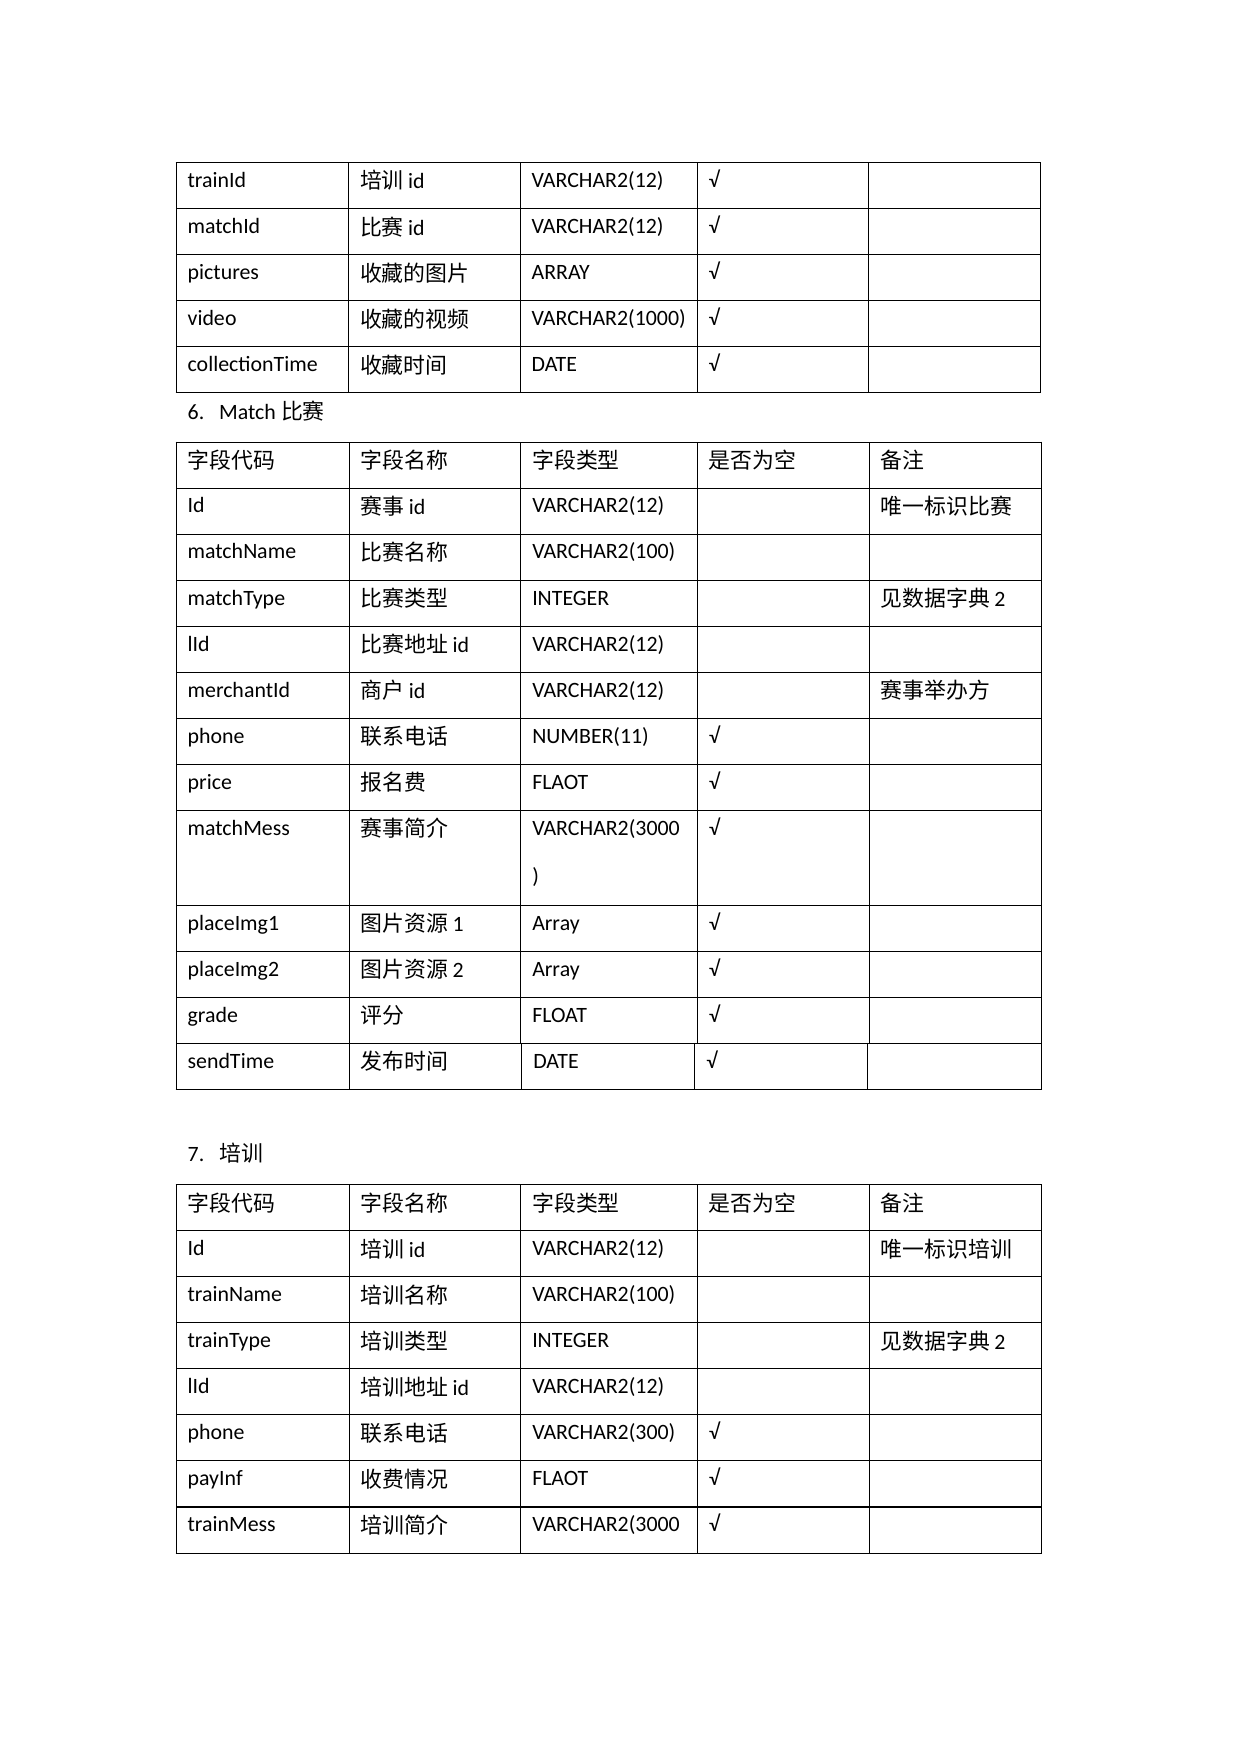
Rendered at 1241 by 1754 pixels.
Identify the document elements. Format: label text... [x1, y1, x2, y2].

table_cell 比赛名称 [350, 535, 520, 580]
table_cell lId [177, 1369, 349, 1414]
table_cell [870, 906, 1041, 951]
table_cell phone [177, 719, 349, 764]
table_cell 比赛类型 [350, 581, 520, 626]
table_cell FLOAT [521, 998, 697, 1043]
table_cell [869, 301, 1040, 346]
table_cell VARCHAR2(12) [521, 489, 697, 534]
table_cell √ [698, 1461, 869, 1506]
table_cell [698, 535, 869, 580]
table_cell payInf [177, 1461, 349, 1506]
table_cell √ [698, 765, 869, 810]
table_cell 培训id [350, 1231, 520, 1276]
table_cell sendTime [177, 1044, 349, 1089]
table_cell 商户id [350, 673, 520, 718]
table_cell merchantId [177, 673, 349, 718]
table_cell [870, 1415, 1041, 1460]
table_cell √ [695, 1044, 867, 1089]
table_cell 培训简介 [350, 1508, 520, 1552]
table_cell VARCHAR2(12) [521, 1231, 697, 1276]
table_cell [698, 627, 869, 672]
table_header 字段类型 [521, 1185, 697, 1230]
table_cell √ [698, 255, 868, 300]
table_cell [869, 347, 1040, 392]
table_cell ARRAY [521, 255, 697, 300]
table_cell trainType [177, 1323, 349, 1368]
table_cell [698, 581, 869, 626]
table_cell [869, 255, 1040, 300]
table_cell 评分 [350, 998, 520, 1043]
table_cell NUMBER(11) [521, 719, 697, 764]
table_cell √ [698, 811, 869, 905]
table_cell √ [698, 163, 868, 208]
table_cell [870, 1461, 1041, 1506]
table_cell VARCHAR2(12) [521, 627, 697, 672]
table_cell √ [698, 719, 869, 764]
table_header 是否为空 [698, 1185, 869, 1230]
table_cell 图片资源2 [350, 952, 520, 997]
table_header 字段类型 [521, 443, 697, 488]
table_cell placeImg1 [177, 906, 349, 951]
table_cell Array [521, 906, 697, 951]
table_header 字段名称 [350, 1185, 520, 1230]
table_header 备注 [870, 1185, 1041, 1230]
table_cell VARCHAR2(1000) [521, 301, 697, 346]
table_cell INTEGER [521, 1323, 697, 1368]
table_cell 比赛id [349, 209, 520, 254]
table_cell √ [698, 906, 869, 951]
table_cell phone [177, 1415, 349, 1460]
table_cell [698, 1369, 869, 1414]
table_cell [869, 163, 1040, 208]
table_cell FLAOT [521, 1461, 697, 1506]
table_cell [870, 765, 1041, 810]
table_cell 比赛地址id [350, 627, 520, 672]
table_cell 赛事举办方 [870, 673, 1041, 718]
table_cell matchMess [177, 811, 349, 905]
table_cell 收费情况 [350, 1461, 520, 1506]
table_cell √ [698, 1415, 869, 1460]
table_cell 唯一标识比赛 [870, 489, 1041, 534]
table_cell VARCHAR2(3000) [521, 1508, 697, 1552]
table_cell 培训id [349, 163, 520, 208]
table_cell 见数据字典2 [870, 581, 1041, 626]
table_cell placeImg2 [177, 952, 349, 997]
table_cell 联系电话 [350, 719, 520, 764]
table_cell [698, 1231, 869, 1276]
table_header 字段代码 [177, 443, 349, 488]
table_header 是否为空 [698, 443, 869, 488]
table_cell VARCHAR2(100) [521, 535, 697, 580]
table_cell [698, 489, 869, 534]
table_cell 见数据字典2 [870, 1323, 1041, 1368]
table_cell video [177, 301, 348, 346]
table_cell matchType [177, 581, 349, 626]
table_cell FLAOT [521, 765, 697, 810]
table_cell [698, 1323, 869, 1368]
table_cell Id [177, 1231, 349, 1276]
table_header 字段代码 [177, 1185, 349, 1230]
table_cell [870, 1277, 1041, 1322]
table_cell 赛事id [350, 489, 520, 534]
table_cell √ [698, 1508, 869, 1552]
table_cell 唯一标识培训 [870, 1231, 1041, 1276]
table_cell 培训地址id [350, 1369, 520, 1414]
table_header 备注 [870, 443, 1041, 488]
table_cell VARCHAR2(12) [521, 209, 697, 254]
table_cell INTEGER [521, 581, 697, 626]
table_cell √ [698, 998, 869, 1043]
table_cell pictures [177, 255, 348, 300]
table_cell 发布时间 [350, 1044, 521, 1089]
table_cell Id [177, 489, 349, 534]
table_cell [870, 535, 1041, 580]
table_cell 培训名称 [350, 1277, 520, 1322]
table_cell matchId [177, 209, 348, 254]
table_cell [870, 998, 1041, 1043]
table_cell 培训类型 [350, 1323, 520, 1368]
table_cell VARCHAR2(12) [521, 673, 697, 718]
table_cell √ [698, 209, 868, 254]
table_cell VARCHAR2(100) [521, 1277, 697, 1322]
table_cell 收藏时间 [349, 347, 520, 392]
table_cell [698, 673, 869, 718]
table_cell matchName [177, 535, 349, 580]
table_cell √ [698, 952, 869, 997]
table_cell [870, 719, 1041, 764]
table_cell [870, 1508, 1041, 1552]
table_cell 收藏的视频 [349, 301, 520, 346]
table_cell VARCHAR2(12) [521, 163, 697, 208]
table_cell DATE [521, 347, 697, 392]
table_cell 图片资源1 [350, 906, 520, 951]
table_cell price [177, 765, 349, 810]
table_cell √ [698, 301, 868, 346]
table_cell [870, 1369, 1041, 1414]
table_cell VARCHAR2(12) [521, 1369, 697, 1414]
text 6. Match 比赛 [187, 393, 1053, 426]
table_cell [869, 209, 1040, 254]
table_cell [870, 627, 1041, 672]
table_cell collectionTime [177, 347, 348, 392]
table_cell 赛事简介 [350, 811, 520, 905]
table_cell trainId [177, 163, 348, 208]
table_cell [698, 1277, 869, 1322]
table_cell trainName [177, 1277, 349, 1322]
table_cell √ [698, 347, 868, 392]
table_cell VARCHAR2(3000) [521, 811, 697, 905]
table_cell grade [177, 998, 349, 1043]
table_cell DATE [522, 1044, 694, 1089]
table_cell 收藏的图片 [349, 255, 520, 300]
table_cell lId [177, 627, 349, 672]
table_header 字段名称 [350, 443, 520, 488]
table_cell trainMess [177, 1508, 349, 1552]
text 7. 培训 [187, 1136, 1053, 1168]
table_cell [868, 1044, 1041, 1089]
table_cell 报名费 [350, 765, 520, 810]
table_cell Array [521, 952, 697, 997]
table_cell VARCHAR2(300) [521, 1415, 697, 1460]
table_cell [870, 952, 1041, 997]
table_cell 联系电话 [350, 1415, 520, 1460]
table_cell [870, 811, 1041, 905]
